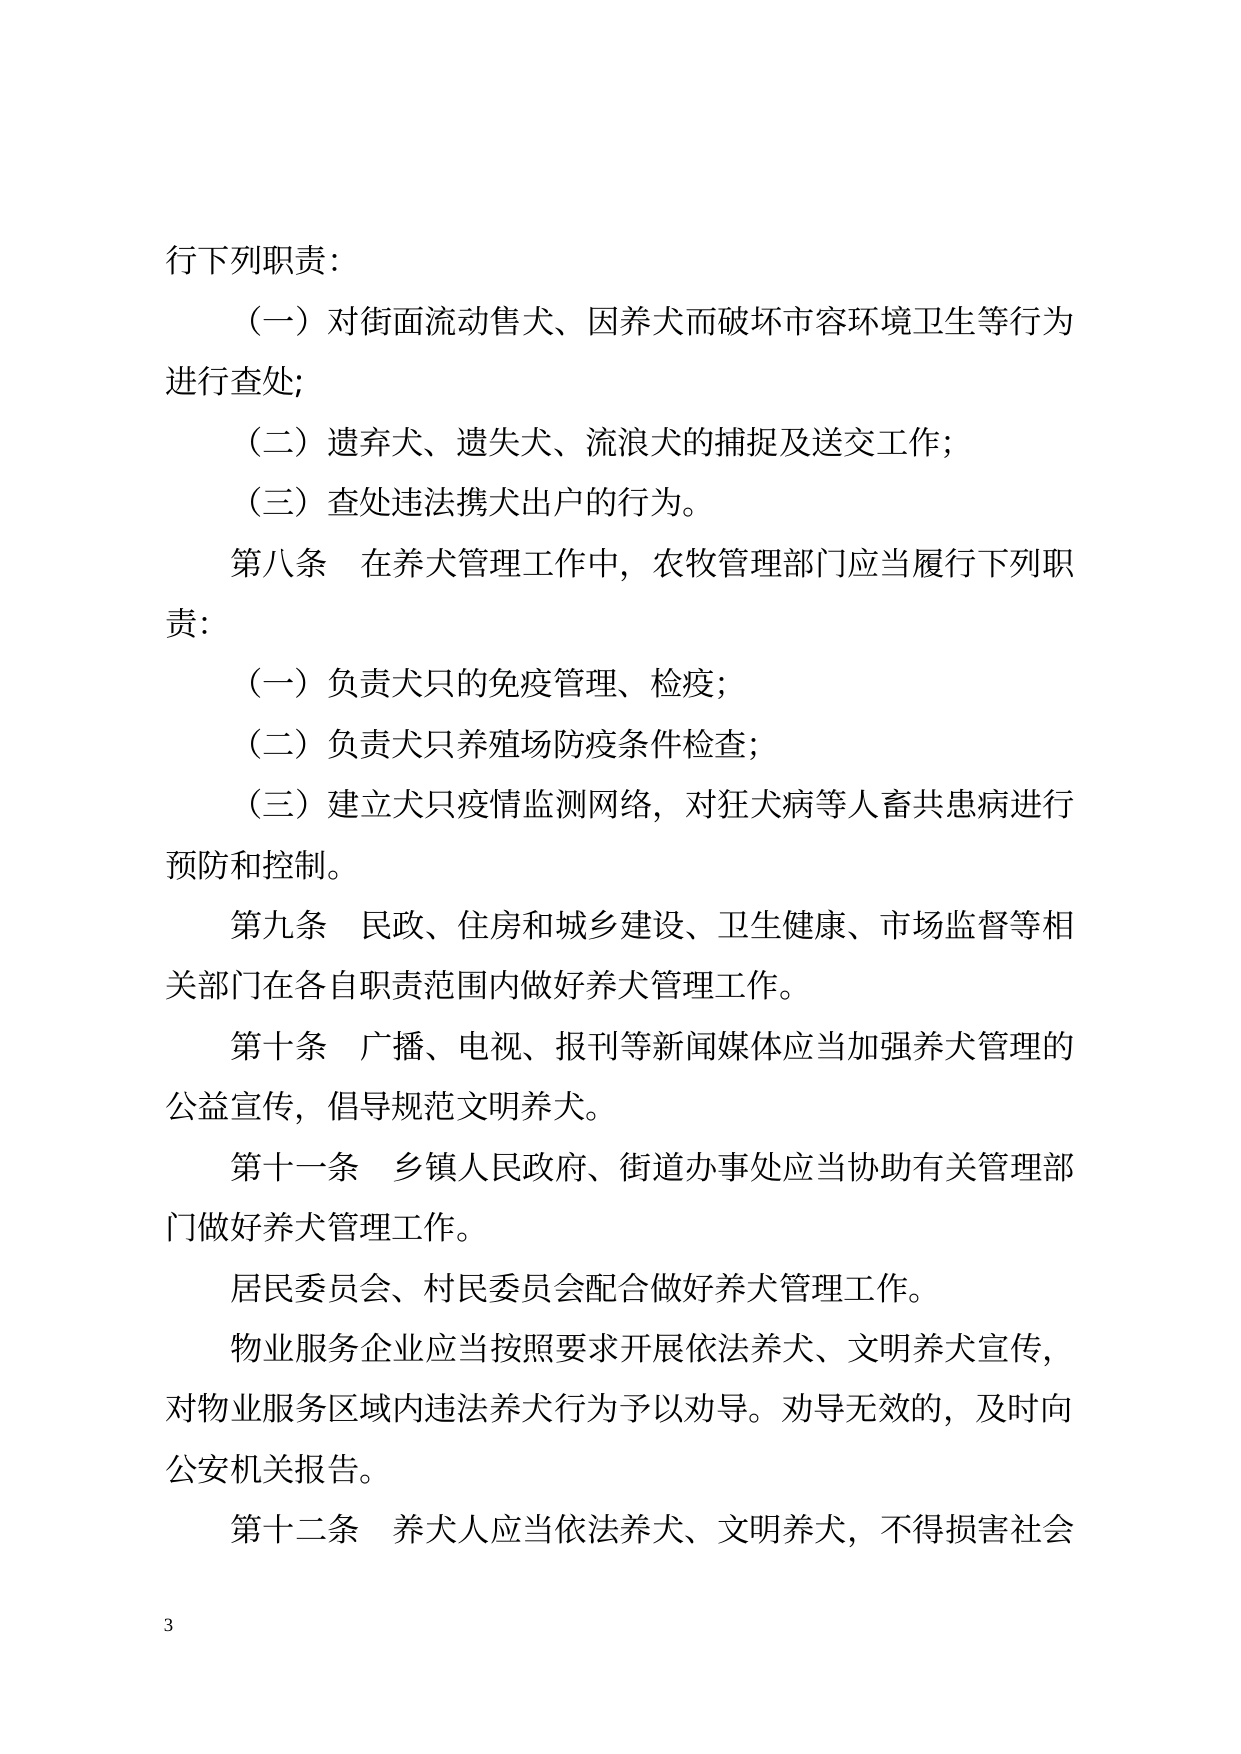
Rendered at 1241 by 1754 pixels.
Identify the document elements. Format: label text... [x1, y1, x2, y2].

text 第十一条 乡镇人民政府、街道办事处应当协助有关管理部门做好养犬管理工作。 [165, 1131, 1075, 1252]
text 第八条 在养犬管理工作中，农牧管理部门应当履行下列职责： [165, 527, 1075, 647]
text 居民委员会、村民委员会配合做好养犬管理工作。 [165, 1252, 1075, 1312]
text （三）建立犬只疫情监测网络，对狂犬病等人畜共患病进行预防和控制。 [165, 768, 1075, 889]
text 第十条 广播、电视、报刊等新闻媒体应当加强养犬管理的公益宣传，倡导规范文明养犬。 [165, 1010, 1075, 1131]
text （二）负责犬只养殖场防疫条件检查； [165, 708, 1075, 768]
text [165, 224, 1075, 285]
text 第九条 民政、住房和城乡建设、卫生健康、市场监督等相关部门在各自职责范围内做好养犬管理工作。 [165, 889, 1075, 1010]
text （三）查处违法携犬出户的行为。 [165, 466, 1075, 527]
text （一）对街面流动售犬、因养犬而破坏市容环境卫生等行为进行查处; [165, 285, 1075, 406]
text （一）负责犬只的免疫管理、检疫； [165, 647, 1075, 708]
text 物业服务企业应当按照要求开展依法养犬、文明养犬宣传，对物业服务区域内违法养犬行为予以劝导。劝导无效的，及时向公安机关报告。 [165, 1312, 1075, 1493]
text （二）遗弃犬、遗失犬、流浪犬的捕捉及送交工作； [165, 406, 1075, 466]
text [165, 1493, 1075, 1554]
